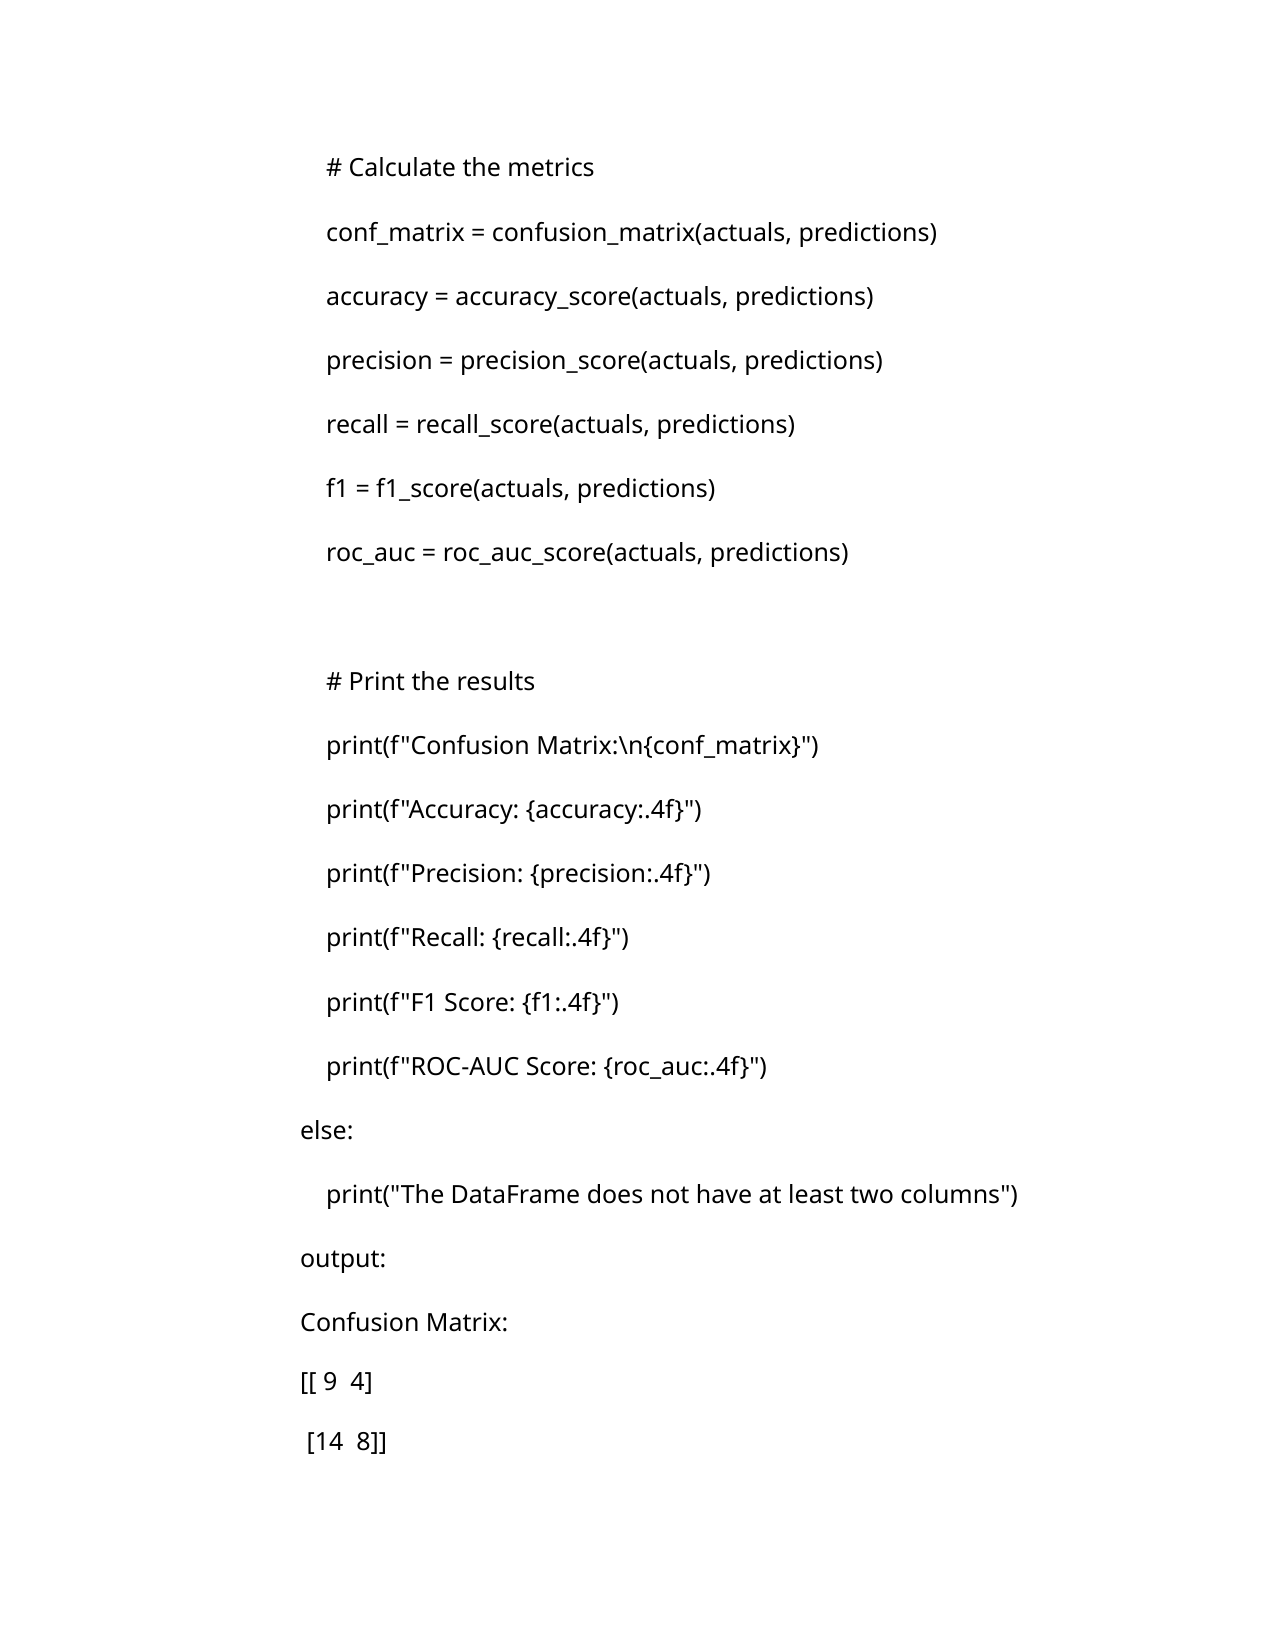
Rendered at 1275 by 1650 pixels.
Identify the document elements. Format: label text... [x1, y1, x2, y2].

text print("The DataFrame does not have at least two columns") [300, 1177, 1125, 1211]
text roc_auc = roc_auc_score(actuals, predictions) [300, 535, 1125, 569]
text # Calculate the metrics [300, 150, 1125, 184]
text # Print the results [300, 663, 1125, 697]
text else: [300, 1112, 1125, 1147]
text print(f"Recall: {recall:.4f}") [300, 920, 1125, 954]
text Confusion Matrix: [300, 1305, 1125, 1339]
text print(f"Accuracy: {accuracy:.4f}") [300, 792, 1125, 826]
text f1 = f1_score(actuals, predictions) [300, 471, 1125, 505]
text recall = recall_score(actuals, predictions) [300, 407, 1125, 441]
text print(f"Confusion Matrix:\n{conf_matrix}") [300, 727, 1125, 762]
text precision = precision_score(actuals, predictions) [300, 342, 1125, 377]
text [14 8]] [300, 1423, 1125, 1457]
text output: [300, 1241, 1125, 1275]
text print(f"Precision: {precision:.4f}") [300, 856, 1125, 890]
text print(f"ROC-AUC Score: {roc_auc:.4f}") [300, 1048, 1125, 1082]
text accuracy = accuracy_score(actuals, predictions) [300, 278, 1125, 312]
text print(f"F1 Score: {f1:.4f}") [300, 984, 1125, 1018]
text [[ 9 4] [300, 1364, 1125, 1398]
text conf_matrix = confusion_matrix(actuals, predictions) [300, 214, 1125, 248]
